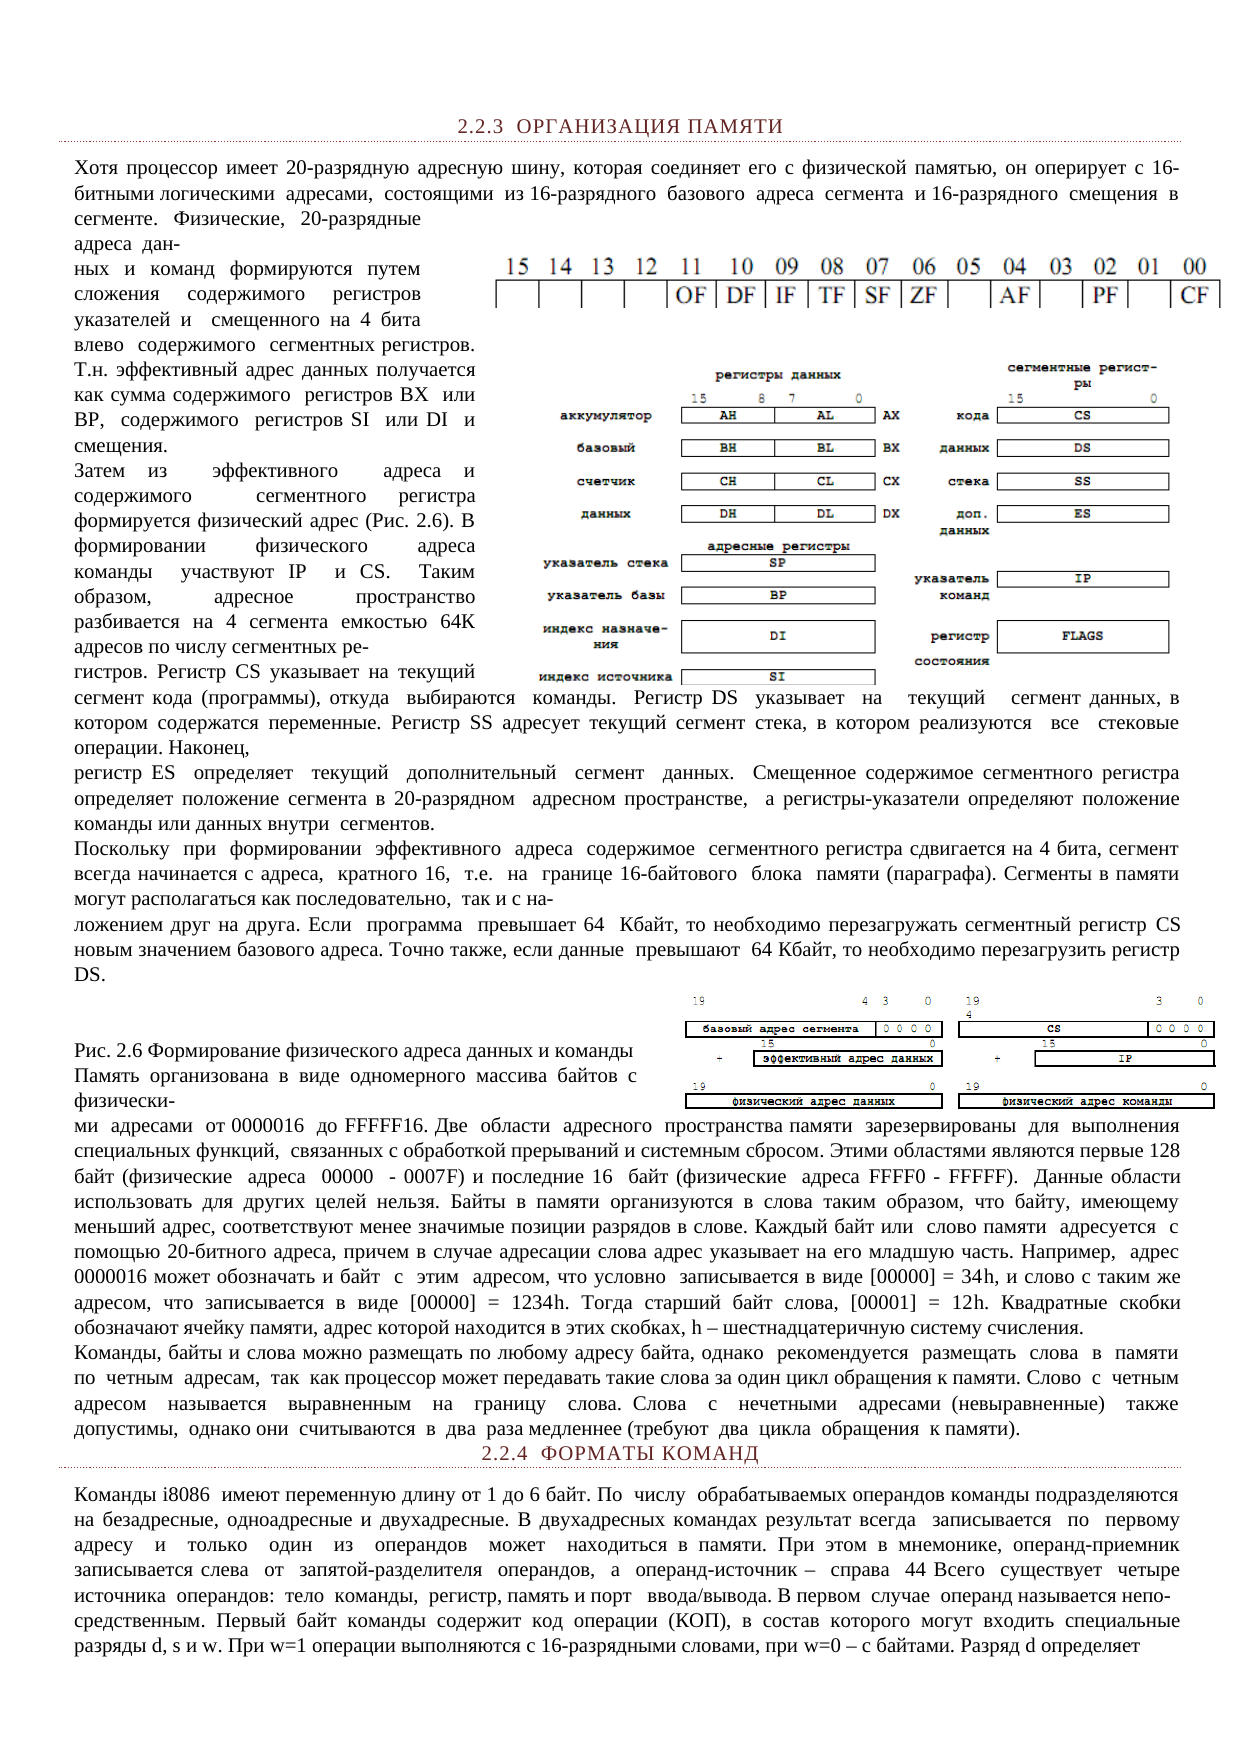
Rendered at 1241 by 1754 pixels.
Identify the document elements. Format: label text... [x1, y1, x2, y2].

text регистр ES определяет текущий дополнительный сегмент данных. Смещенное содержимое сегментного регистра определяет положение сегмента в 20-разрядном адресном пространстве, а регистры-указатели определяют положение команды или данных внутри сегментов. [74, 760, 1181, 835]
text ных и команд формируются путем сложения содержимого регистров указателей и смещенного на 4 бита влево содержимого сегментных регистров. Т.н. эффективный адрес данных получается как сумма содержимого регистров BX или BP, содержимого регистров SI или DI и смещения. [74, 256, 1181, 457]
text Команды i8086 имеют переменную длину от 1 до 6 байт. По числу обрабатываемых операндов команды подразделяются на безадресные, одноадресные и двухадресные. В двухадресных командах результат всегда записывается по первому адресу и только один из операндов может находиться в памяти. При этом в мнемонике, операнд-приемник записывается слева от запятой-разделителя операндов, а операнд-источник – справа 44 Всего существует четыре источника операндов: тело команды, регистр, память и порт ввода/вывода. В первом случае операнд называется непо- [74, 1482, 1181, 1607]
text Хотя процессор имеет 20-разрядную адресную шину, которая соединяет его с физической памятью, он оперирует с 16-битными логическими адресами, состоящими из 16-разрядного базового адреса сегмента и 16-разрядного смещения в сегменте. Физические, 20-разрядные адреса дан- [74, 155, 1181, 255]
text Поскольку при формировании эффективного адреса содержимое сегментного регистра сдвигается на 4 бита, сегмент всегда начинается с адреса, кратного 16, т.е. на границе 16-байтового блока памяти (параграфа). Сегменты в памяти могут располагаться как последовательно, так и с на- [74, 836, 1181, 910]
text средственным. Первый байт команды содержит код операции (КОП), в состав которого могут входить специальные разряды d, s и w. При w=1 операции выполняются с 16-разрядными словами, при w=0 – с байтами. Разряд d определяет [74, 1608, 1181, 1657]
subtitle 2.2.3 Организация памяти [59, 114, 1181, 142]
picture [656, 988, 1238, 1111]
text Команды, байты и слова можно размещать по любому адресу байта, однако рекомендуется размещать слова в памяти по четным адресам, так как процессор может передавать такие слова за один цикл обращения к памяти. Слово с четным адресом называется выравненным на границу слова. Слова с нечетными адресами (невыравненные) также допустимы, однако они считываются в два раза медленнее (требуют два цикла обращения к памяти). [74, 1340, 1181, 1440]
text Рис. 2.6 Формирование физического адреса данных и команды [74, 1038, 656, 1062]
text гистров. Регистр CS указывает на текущий сегмент кода (программы), откуда выбираются команды. Регистр DS указывает на текущий сегмент данных, в котором содержатся переменные. Регистр SS адресует текущий сегмент стека, в котором реализуются все стековые операции. Наконец, [74, 659, 1181, 759]
subtitle 2.2.4 Форматы команд [59, 1441, 1181, 1468]
text Память организована в виде одномерного массива байтов с физически- [74, 1063, 1181, 1112]
picture [440, 217, 1237, 308]
text ложением друг на друга. Если программа превышает 64 Кбайт, то необходимо перезагружать сегментный регистр CS новым значением базового адреса. Точно также, если данные превышают 64 Кбайт, то необходимо перезагрузить регистр DS. [74, 912, 1181, 986]
text ми адресами от 0000016 до FFFFF16. Две области адресного пространства памяти зарезервированы для выполнения специальных функций, связанных с обработкой прерываний и системным сбросом. Этими областями являются первые 128 байт (физические адреса 00000 - 0007F) и последние 16 байт (физические адреса FFFF0 - FFFFF). Данные области использовать для других целей нельзя. Байты в памяти организуются в слова таким образом, что байту, имеющему меньший адрес, соответствуют менее значимые позиции разрядов в слове. Каждый байт или слово памяти адресуется с помощью 20-битного адреса, причем в случае адресации слова адрес указывает на его младшую часть. Например, адрес 0000016 может обозначать и байт с этим адресом, что условно записывается в виде [00000] = 34h, и слово с таким же адресом, что записывается в виде [00000] = 1234h. Тогда старший байт слова, [00001] = 12h. Квадратные скобки обозначают ячейку памяти, адрес которой находится в этих скобках, h – шестнадцатеричную систему счисления. [74, 1113, 1181, 1339]
picture [494, 341, 1179, 685]
text Затем из эффективного адреса и содержимого сегментного регистра формируется физический адрес (Рис. 2.6). В формировании физического адреса команды участвуют IP и CS. Таким образом, адресное пространство разбивается на 4 сегмента емкостью 64К адресов по числу сегментных ре- [74, 458, 494, 658]
